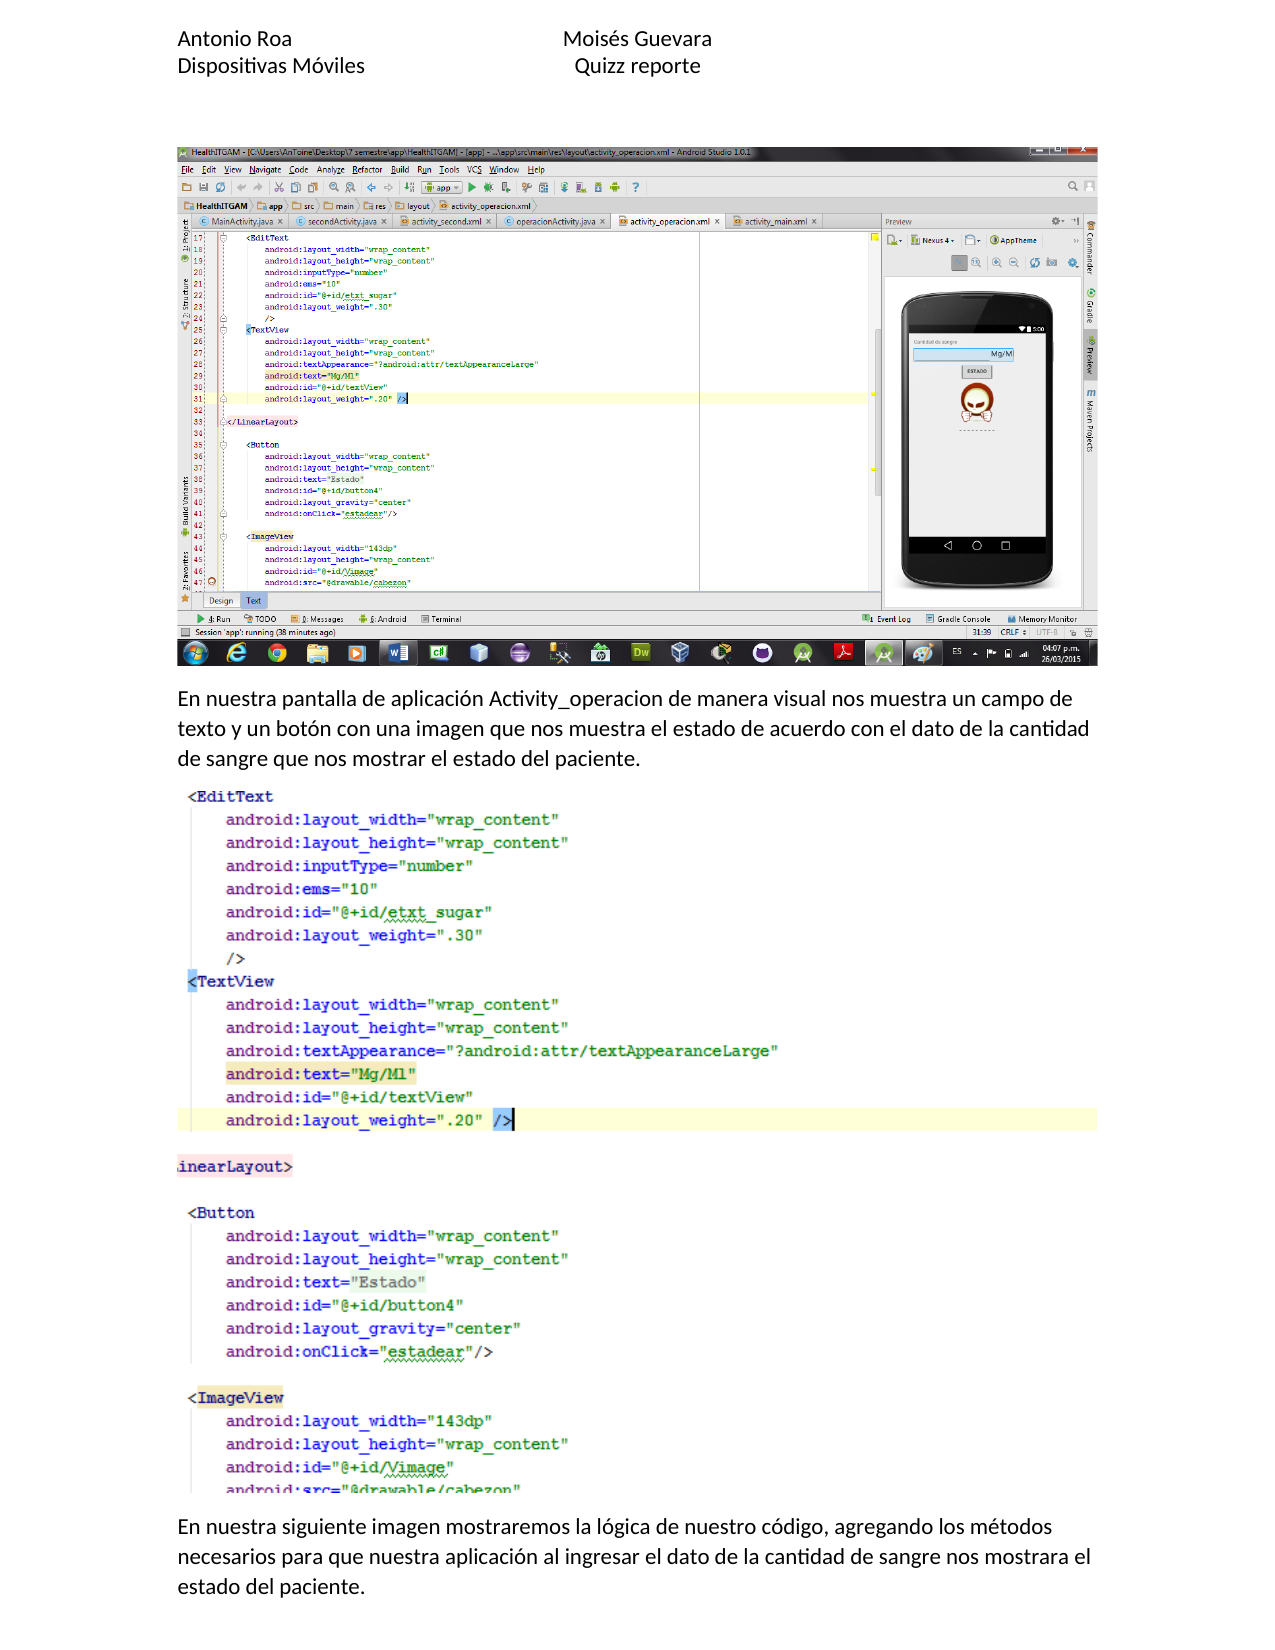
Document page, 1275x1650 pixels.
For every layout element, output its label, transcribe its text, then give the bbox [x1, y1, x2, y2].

picture [177, 791, 1098, 1493]
picture [177, 147, 1098, 666]
text En nuestra pantalla de aplicación Activity_operacion de manera visual nos muestra un campo de texto y un botón con una imagen que nos muestra el estado de acuerdo con el dato de la cantidad de sangre que nos mostrar el estado del paciente. [177, 684, 1098, 772]
text En nuestra siguiente imagen mostraremos la lógica de nuestro código, agregando los métodos necesarios para que nuestra aplicación al ingresar el dato de la cantidad de sangre nos mostrara el estado del paciente. [177, 1512, 1098, 1600]
